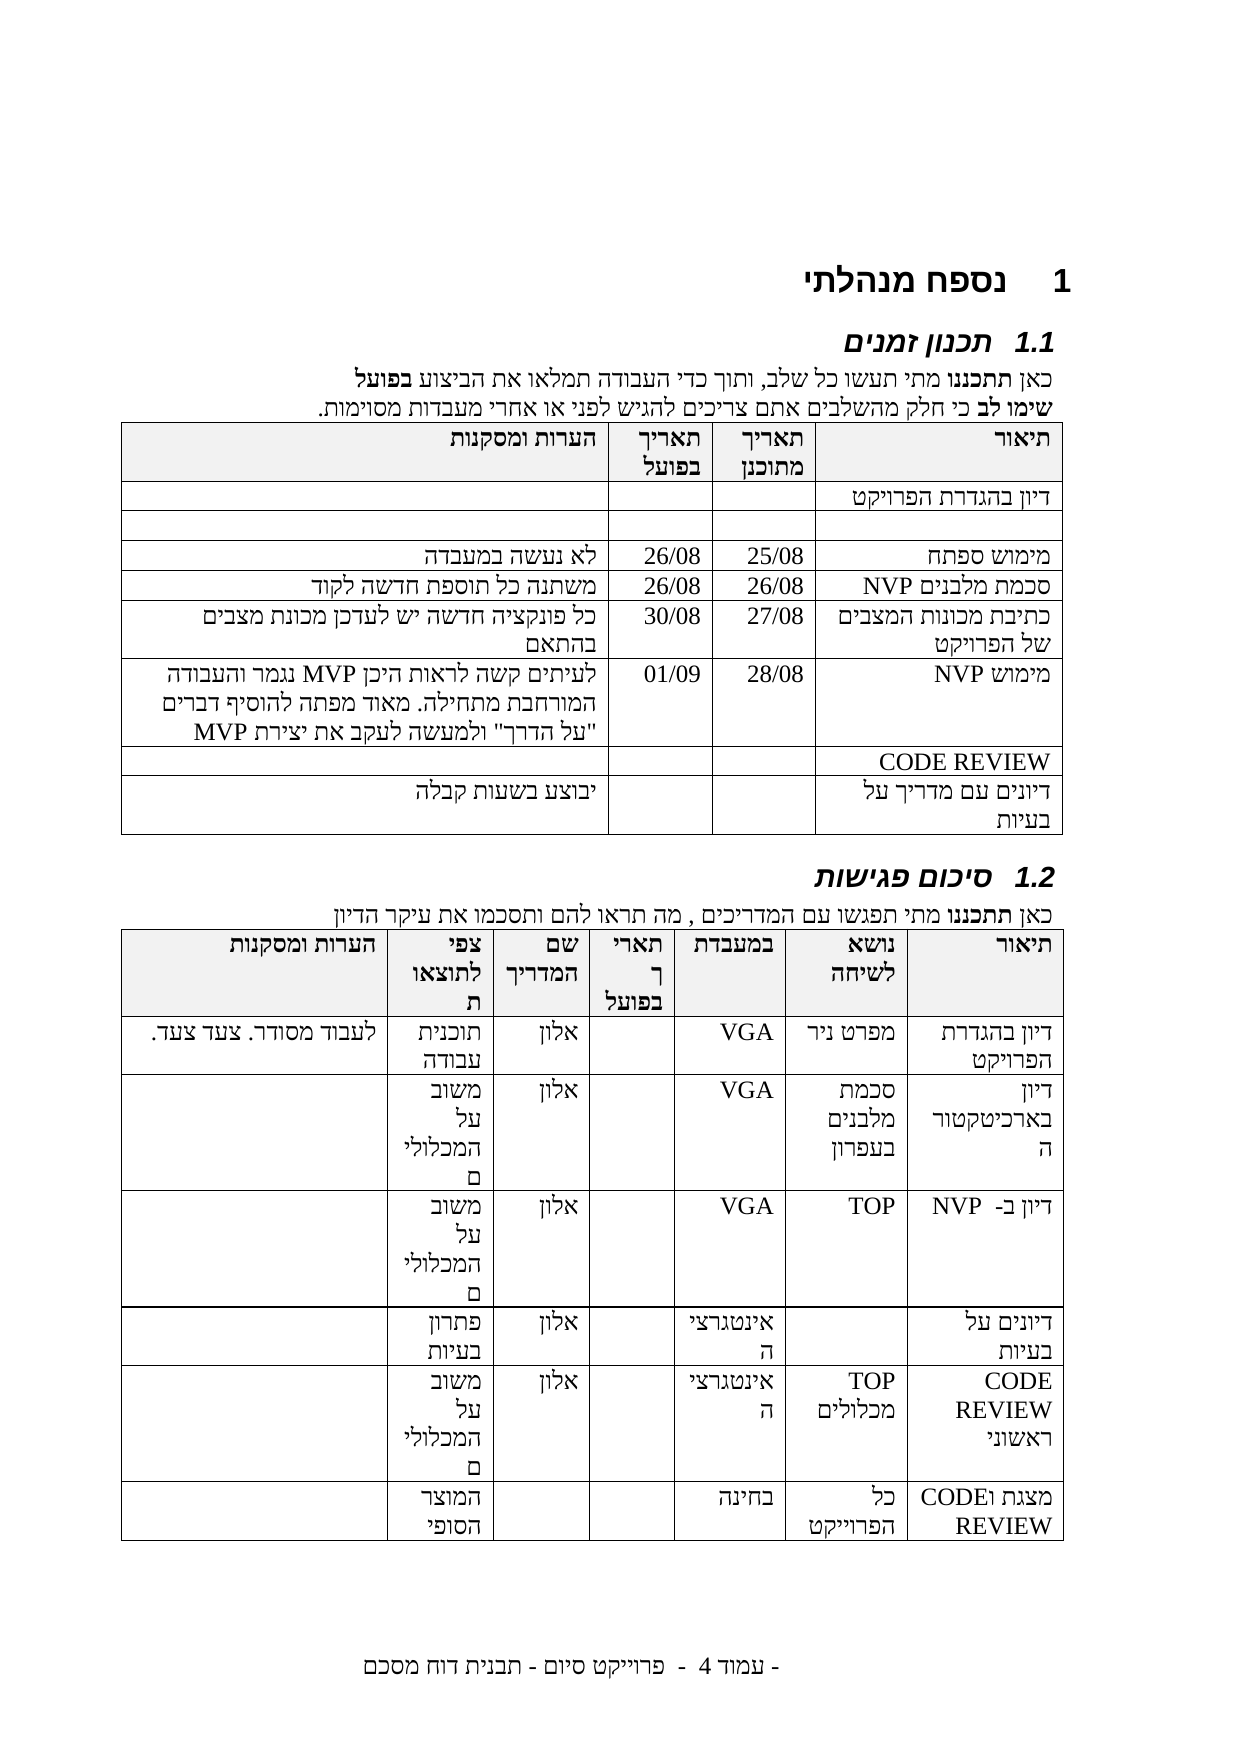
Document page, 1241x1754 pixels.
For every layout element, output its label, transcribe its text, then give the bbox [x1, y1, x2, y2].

table_cell 26/08 [713, 571, 815, 600]
table_header תאריך מתוכנן [713, 423, 815, 481]
table_cell דיונים עם מדריך על בעיות [816, 776, 1062, 834]
table_header צפי לתוצאות [388, 930, 493, 1016]
table_cell דיון ב- NVP [908, 1191, 1063, 1306]
table_cell [713, 482, 815, 510]
table_cell משתנה כל תוספת חדשה לקוד [122, 571, 608, 600]
subtitle תכנון זמנים [133, 325, 1014, 358]
table_cell 28/08 [713, 659, 815, 746]
table_cell [122, 1191, 387, 1306]
table_cell [122, 482, 608, 510]
table_cell [609, 747, 712, 775]
table_cell פתרון בעיות [388, 1308, 493, 1365]
table_cell תוכנית עבודה [388, 1017, 493, 1074]
table_cell CODE REVIEW ראשוני [908, 1366, 1063, 1481]
table_cell כל הפרוייקט [786, 1482, 907, 1539]
table_cell [713, 511, 815, 540]
table_cell [590, 1017, 674, 1074]
text כאן תתכננו מתי תעשו כל שלב, ותוך כדי העבודה תמלאו את הביצוע בפועל [133, 364, 1053, 393]
text כאן תתכננו מתי תפגשו עם המדריכים , מה תראו להם ותסכמו את עיקר הדיון [133, 900, 1053, 928]
table_cell [713, 776, 815, 834]
table_cell מפרט ניר [786, 1017, 907, 1074]
table_cell [122, 1075, 387, 1190]
table_cell VGA [675, 1075, 785, 1190]
table_cell [122, 747, 608, 775]
table_header שם המדריך [494, 930, 589, 1016]
table_cell [609, 482, 712, 510]
table_cell [122, 1482, 387, 1539]
table_cell [590, 1191, 674, 1306]
table_cell אינטגרציה [675, 1366, 785, 1481]
table_cell משוב על המכלולים [388, 1075, 493, 1190]
table_cell לעיתים קשה לראות היכן MVP נגמר והעבודה המורחבת מתחילה. מאוד מפתה להוסיף דברים "על הדרך" ולמעשה לעקב את יצירת MVP [122, 659, 608, 746]
table_header הערות ומסקנות [122, 423, 608, 481]
table_cell משוב על המכלולים [388, 1191, 493, 1306]
table_cell VGA [675, 1017, 785, 1074]
table_header תאריך בפועל [590, 930, 674, 1016]
table_cell 27/08 [713, 601, 815, 658]
table_cell TOP [786, 1191, 907, 1306]
table_cell לא נעשה במעבדה [122, 541, 608, 570]
table_cell משוב על המכלולים [388, 1366, 493, 1481]
table_cell דיון בארכיטקטורה [908, 1075, 1063, 1190]
table_cell [609, 776, 712, 834]
table_cell [590, 1366, 674, 1481]
table_cell [122, 1366, 387, 1481]
table_cell [122, 511, 608, 540]
table_cell בחינה [675, 1482, 785, 1539]
table_cell סכמת מלבנים בעפרון [786, 1075, 907, 1190]
table_cell לעבוד מסודר. צעד צעד. [122, 1017, 387, 1074]
table_cell TOP מכלולים [786, 1366, 907, 1481]
table_header נושא לשיחה [786, 930, 907, 1016]
table_cell [122, 1308, 387, 1365]
table_cell [786, 1308, 907, 1365]
table_cell מימוש NVP [816, 659, 1062, 746]
table_cell דיונים על בעיות [908, 1308, 1063, 1365]
table_cell [590, 1308, 674, 1365]
table_cell דיון בהגדרת הפרויקט [908, 1017, 1063, 1074]
table_cell [816, 511, 1062, 540]
table_cell אלון [494, 1366, 589, 1481]
table_cell אינטגרציה [675, 1308, 785, 1365]
table_header תיאור [816, 423, 1062, 481]
subtitle נספח מנהלתי [133, 261, 1053, 300]
table_cell 25/08 [713, 541, 815, 570]
table_cell סכמת מלבנים NVP [816, 571, 1062, 600]
table_header הערות ומסקנות [122, 930, 387, 1016]
text שימו לב כי חלק מהשלבים אתם צריכים להגיש לפני או אחרי מעבדות מסוימות. [133, 393, 1053, 422]
table_cell מצגת וCODE REVIEW [908, 1482, 1063, 1539]
table_cell אלון [494, 1191, 589, 1306]
table_cell [590, 1482, 674, 1539]
table_cell 26/08 [609, 541, 712, 570]
table_header תאריך בפועל [609, 423, 712, 481]
table_cell [713, 747, 815, 775]
table_cell יבוצע בשעות קבלה [122, 776, 608, 834]
subtitle סיכום פגישות [133, 860, 1014, 893]
table_cell VGA [675, 1191, 785, 1306]
table_cell כל פונקציה חדשה יש לעדכן מכונת מצבים בהתאם [122, 601, 608, 658]
table_cell 30/08 [609, 601, 712, 658]
table_cell מימוש ספתח [816, 541, 1062, 570]
table_cell אלון [494, 1075, 589, 1190]
table_cell דיון בהגדרת הפרויקט [816, 482, 1062, 510]
table_header תיאור [908, 930, 1063, 1016]
table_cell 01/09 [609, 659, 712, 746]
table_header במעבדת [675, 930, 785, 1016]
table_cell אלון [494, 1017, 589, 1074]
table_cell 26/08 [609, 571, 712, 600]
table_cell אלון [494, 1308, 589, 1365]
table_cell [494, 1482, 589, 1539]
table_cell [609, 511, 712, 540]
table_cell המוצר הסופי [388, 1482, 493, 1539]
table_cell CODE REVIEW [816, 747, 1062, 775]
table_cell [590, 1075, 674, 1190]
table_cell כתיבת מכונות המצבים של הפרויקט [816, 601, 1062, 658]
